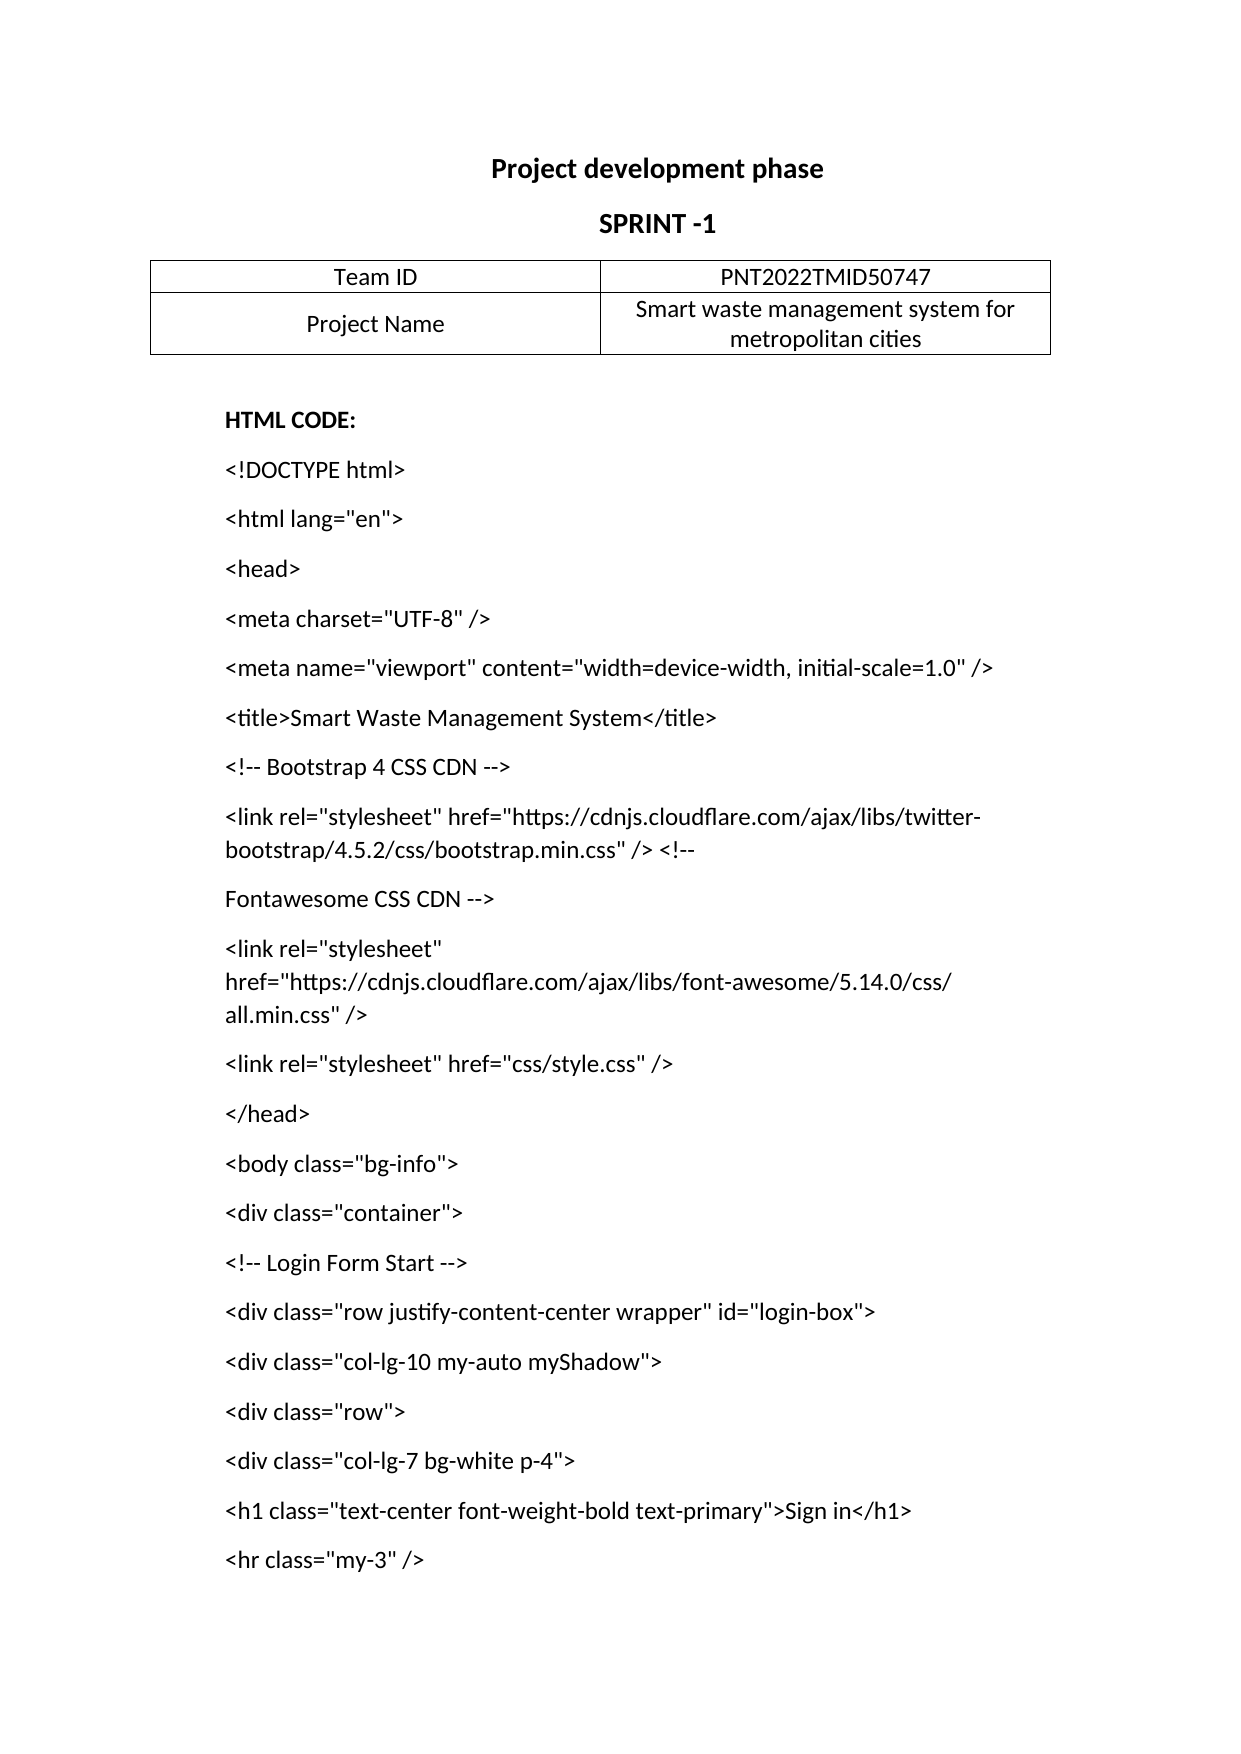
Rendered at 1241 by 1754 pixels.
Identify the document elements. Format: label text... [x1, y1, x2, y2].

text <div class="col-lg-10 my-auto myShadow"> [225, 1346, 1090, 1377]
text <head> [225, 553, 1090, 584]
text SPRINT -1 [225, 205, 1090, 241]
text <meta name="viewport" content="width=device-width, initial-scale=1.0" /> [225, 652, 1090, 683]
text <!-- Login Form Start --> [225, 1247, 1090, 1277]
text <html lang="en"> [225, 504, 1090, 534]
text <!-- Bootstrap 4 CSS CDN --> [225, 752, 1090, 782]
text <hr class="my-3" /> [225, 1544, 1090, 1575]
text <div class="container"> [225, 1197, 1090, 1228]
text <meta charset="UTF-8" /> [225, 603, 1090, 633]
table_header Team ID [151, 261, 600, 292]
text Project development phase [225, 150, 1090, 186]
text <div class="row justify-content-center wrapper" id="login-box"> [225, 1297, 1090, 1327]
text HTML CODE: [225, 404, 1090, 435]
table_cell Project Name [151, 293, 600, 354]
text <title>Smart Waste Management System</title> [225, 702, 1090, 732]
text <link rel="stylesheet" href="https://cdnjs.cloudflare.com/ajax/libs/twitter-bootstrap/4.5.2/css/bootstrap.min.css" /> <!-- [225, 801, 1090, 864]
table_header PNT2022TMID50747 [601, 261, 1050, 292]
table_cell Smart waste management system for metropolitan cities [601, 293, 1050, 354]
text <div class="col-lg-7 bg-white p-4"> [225, 1445, 1090, 1476]
text </head> [225, 1098, 1090, 1129]
text <link rel="stylesheet" href="https://cdnjs.cloudflare.com/ajax/libs/font-awesome/5.14.0/css/all.min.css" /> [225, 933, 1090, 1029]
text <div class="row"> [225, 1396, 1090, 1426]
text <body class="bg-info"> [225, 1148, 1090, 1178]
text <h1 class="text-center font-weight-bold text-primary">Sign in</h1> [225, 1495, 1090, 1525]
text <!DOCTYPE html> [225, 454, 1090, 484]
text <link rel="stylesheet" href="css/style.css" /> [225, 1049, 1090, 1079]
text Fontawesome CSS CDN --> [225, 884, 1090, 914]
